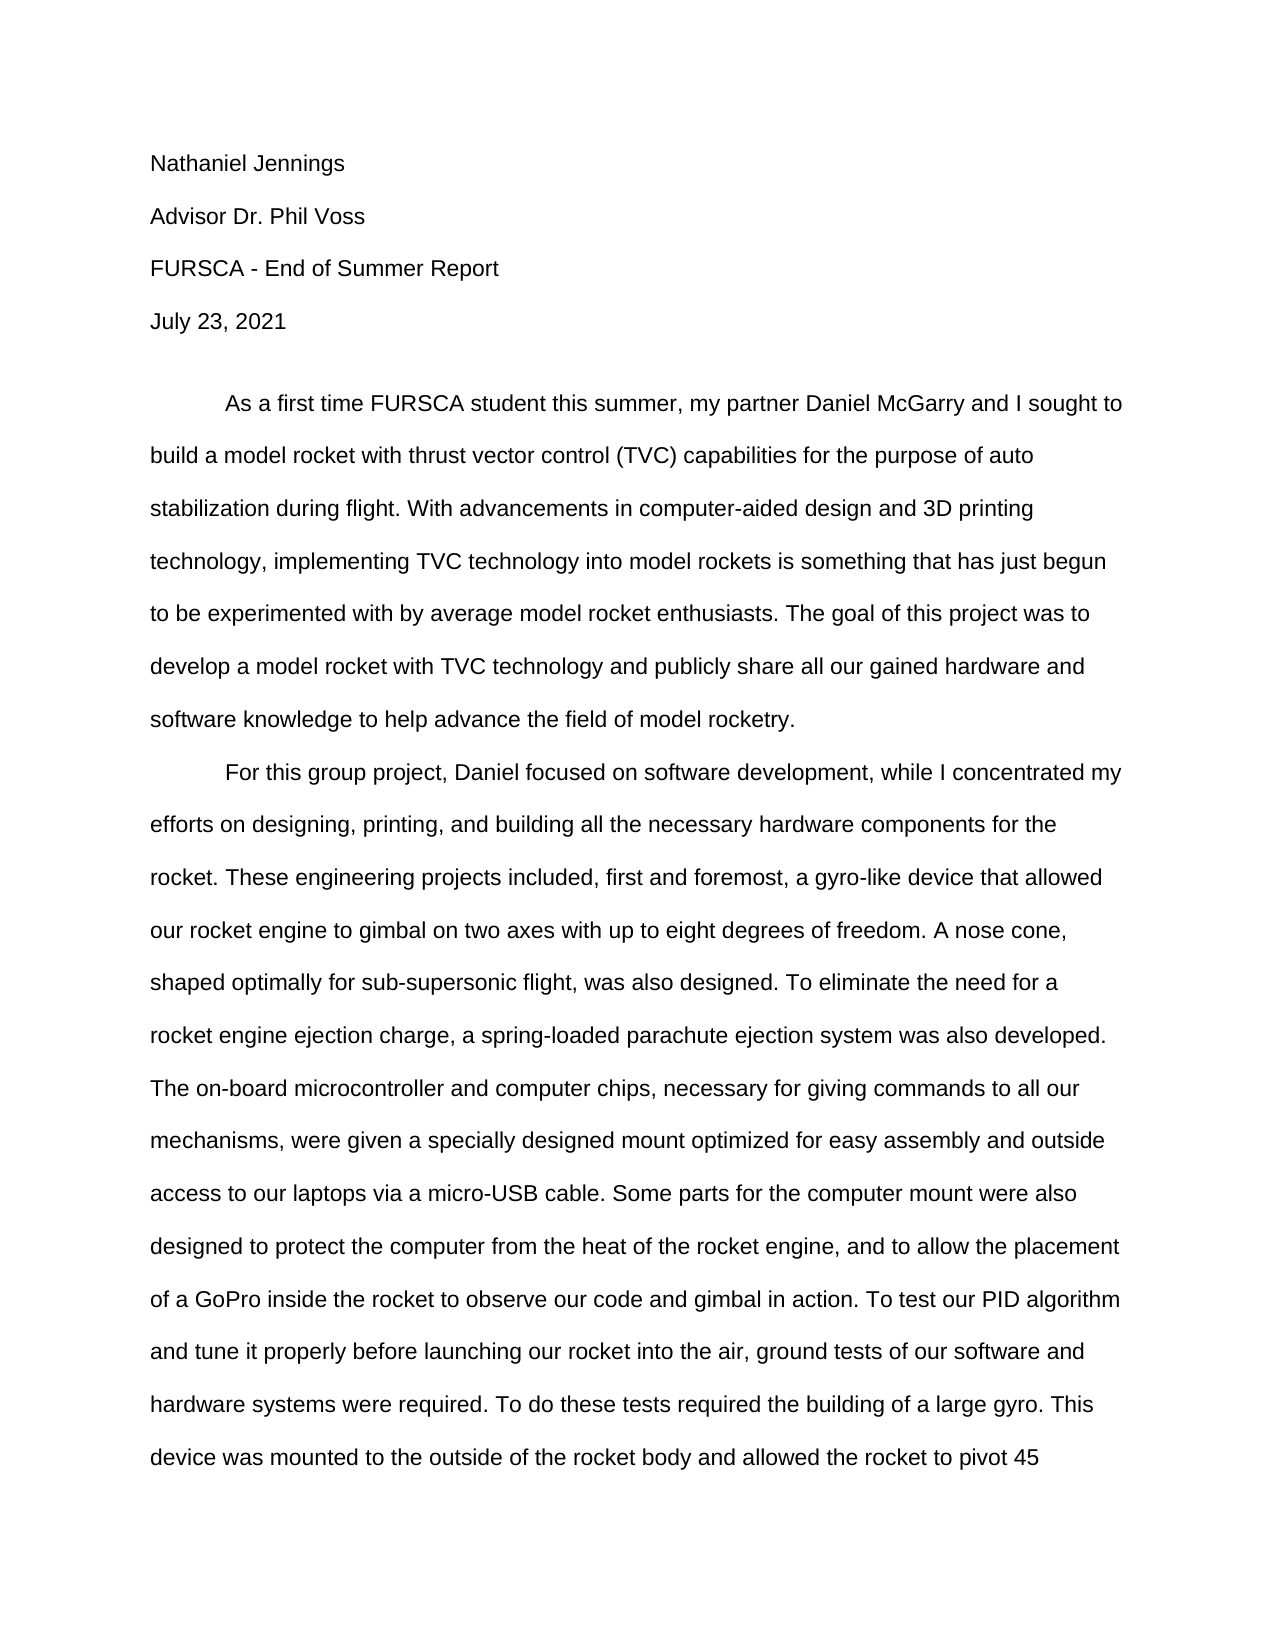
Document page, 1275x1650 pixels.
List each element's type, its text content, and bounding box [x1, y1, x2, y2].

text FURSCA - End of Summer Report [150, 255, 1125, 282]
text July 23, 2021 [150, 308, 1125, 334]
text As a first time FURSCA student this summer, my partner Daniel McGarry and I sought to build a model rocket with thrust vector control (TVC) capabilities for the purpose of auto stabilization during flight. With advancements in computer-aided design and 3D printing technology, implementing TVC technology into model rockets is something that has just begun to be experimented with by average model rocket enthusiasts. The goal of this project was to develop a model rocket with TVC technology and publicly share all our gained hardware and software knowledge to help advance the field of model rocketry. [150, 389, 1125, 732]
text Nathaniel Jennings [150, 150, 1125, 176]
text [150, 758, 1125, 1470]
text Advisor Dr. Phil Voss [150, 203, 1125, 229]
